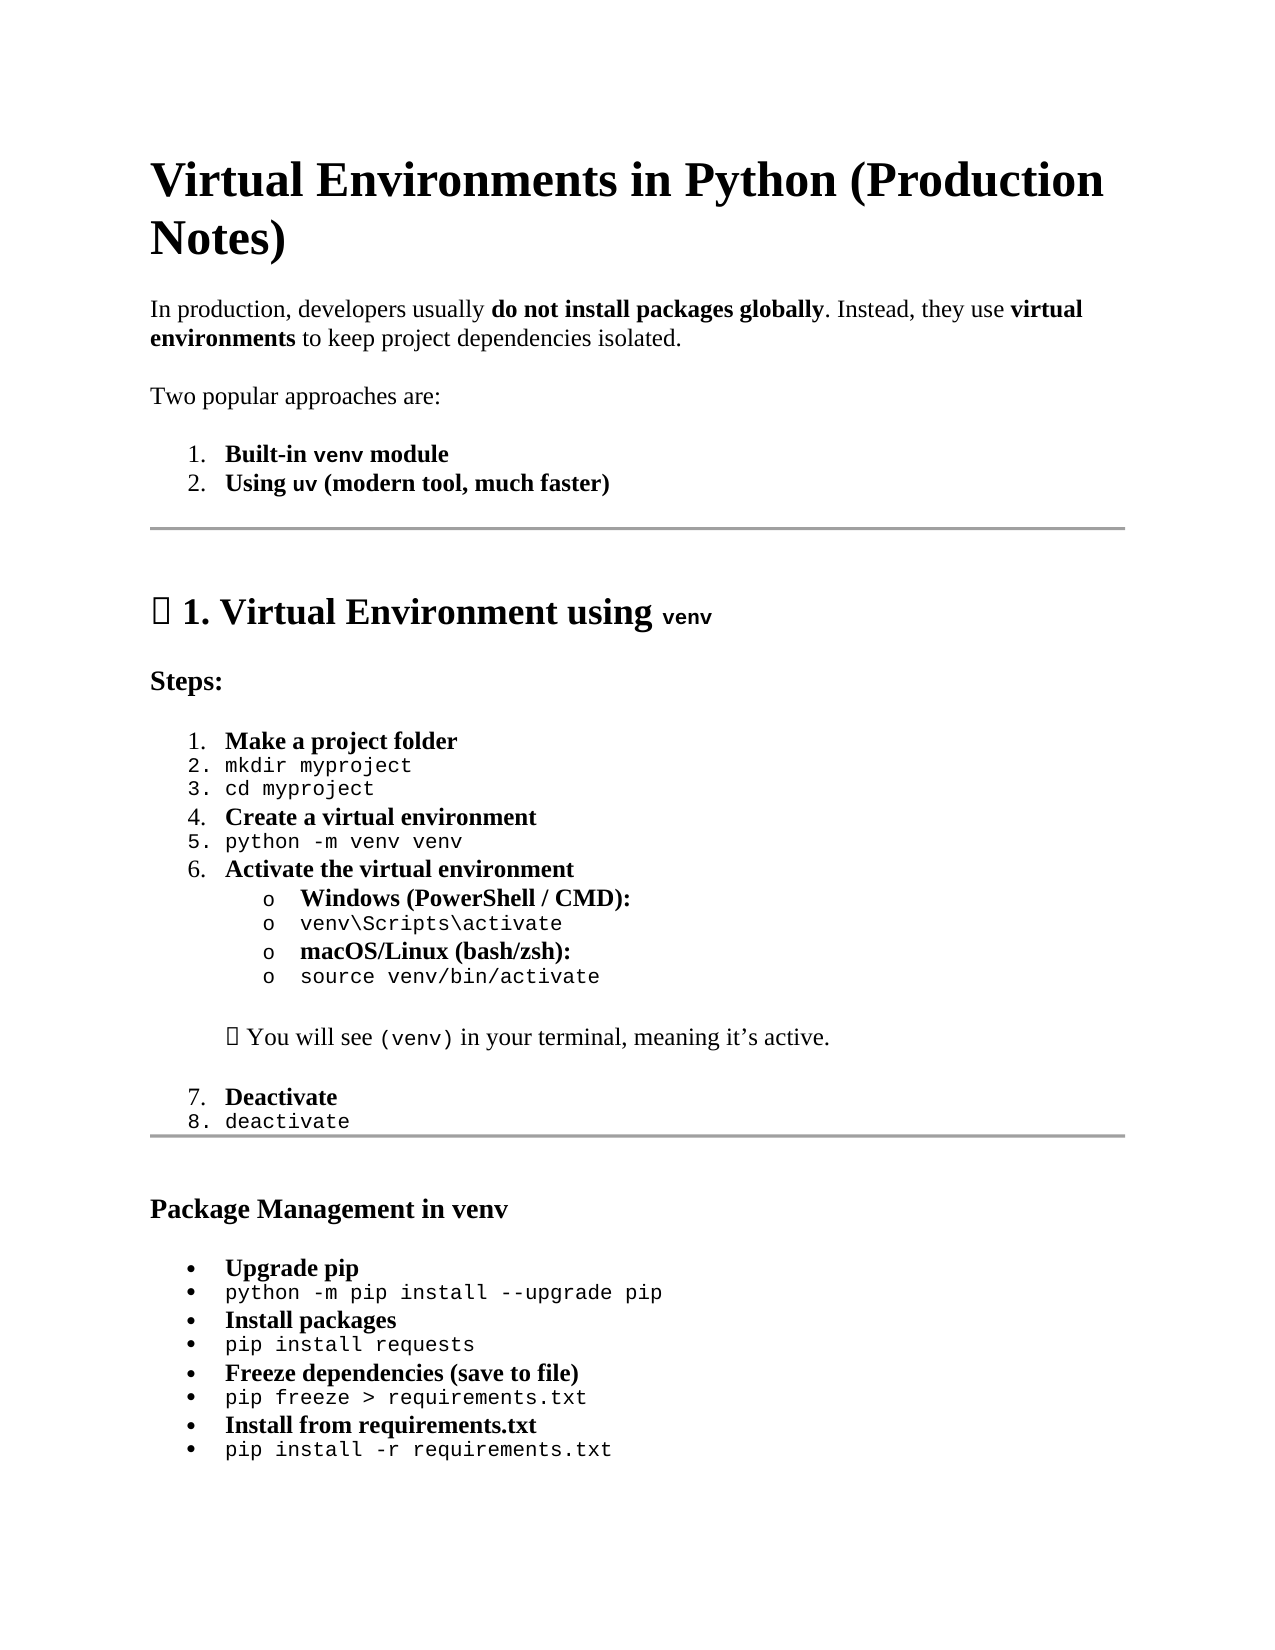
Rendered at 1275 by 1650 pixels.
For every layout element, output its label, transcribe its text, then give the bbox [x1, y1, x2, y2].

list macOS/Linux (bash/zsh): [262, 936, 1125, 966]
list Create a virtual environment [187, 802, 1125, 831]
list pip install -r requirements.txt [187, 1439, 1125, 1463]
list python -m venv venv [187, 831, 1125, 854]
list venv\Scripts\activate [262, 913, 1125, 936]
text Steps: [150, 664, 1125, 697]
list Built-in venv module [187, 439, 1125, 468]
list source venv/bin/activate [262, 966, 1125, 990]
text Two popular approaches are: [150, 381, 1125, 409]
list Install from requirements.txt [187, 1410, 1125, 1439]
list Upgrade pip [187, 1253, 1125, 1282]
list Windows (PowerShell / CMD): [262, 883, 1125, 913]
list Activate the virtual environment [187, 854, 1125, 883]
list mkdir myproject [187, 755, 1125, 778]
text Package Management in venv [150, 1192, 1125, 1224]
text Virtual Environments in Python (Production Notes) [150, 150, 1125, 265]
list Using uv (modern tool, much faster) [187, 468, 1125, 498]
text 🔹 1. Virtual Environment using venv [150, 584, 1125, 635]
list pip install requests [187, 1334, 1125, 1358]
list cd myproject [187, 778, 1125, 802]
list Deactivate [187, 1082, 1125, 1111]
text In production, developers usually do not install packages globally. Instead, they use virtual environments to keep project dependencies isolated. [150, 294, 1125, 352]
text ✅ You will see (venv) in your terminal, meaning it’s active. [225, 1019, 1125, 1053]
list pip freeze > requirements.txt [187, 1387, 1125, 1410]
list Install packages [187, 1306, 1125, 1334]
list Freeze dependencies (save to file) [187, 1358, 1125, 1387]
list deactivate [187, 1111, 1125, 1134]
list Make a project folder [187, 726, 1125, 755]
list python -m pip install --upgrade pip [187, 1282, 1125, 1306]
